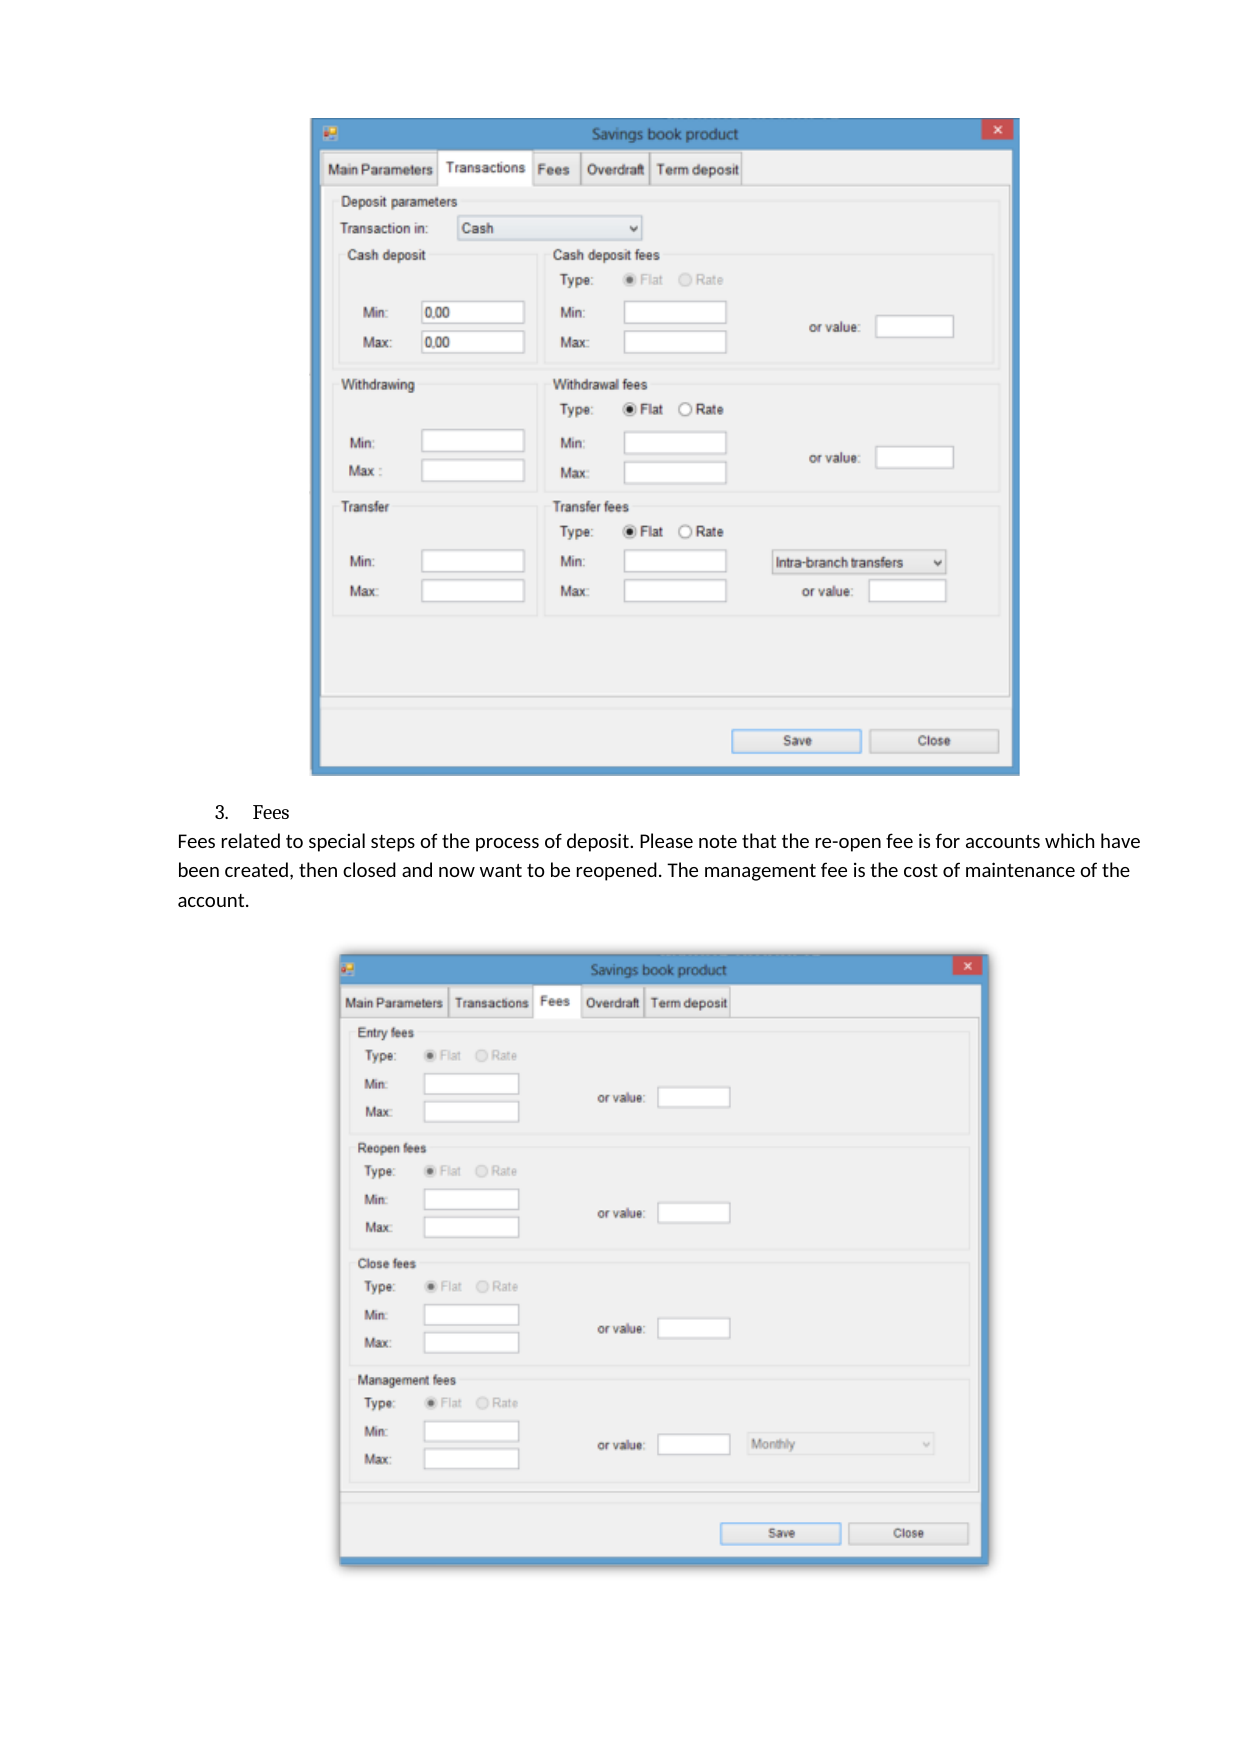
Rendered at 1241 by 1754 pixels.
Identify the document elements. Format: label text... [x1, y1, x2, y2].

text Fees related to special steps of the process of deposit. Please note that the re-open fee is for accounts which have been created, then closed and now want to be reopened. The management fee is the cost of maintenance of the account. [177, 828, 1152, 912]
subtitle Fees [215, 801, 1152, 825]
picture [321, 936, 1008, 1585]
picture [309, 118, 1020, 776]
